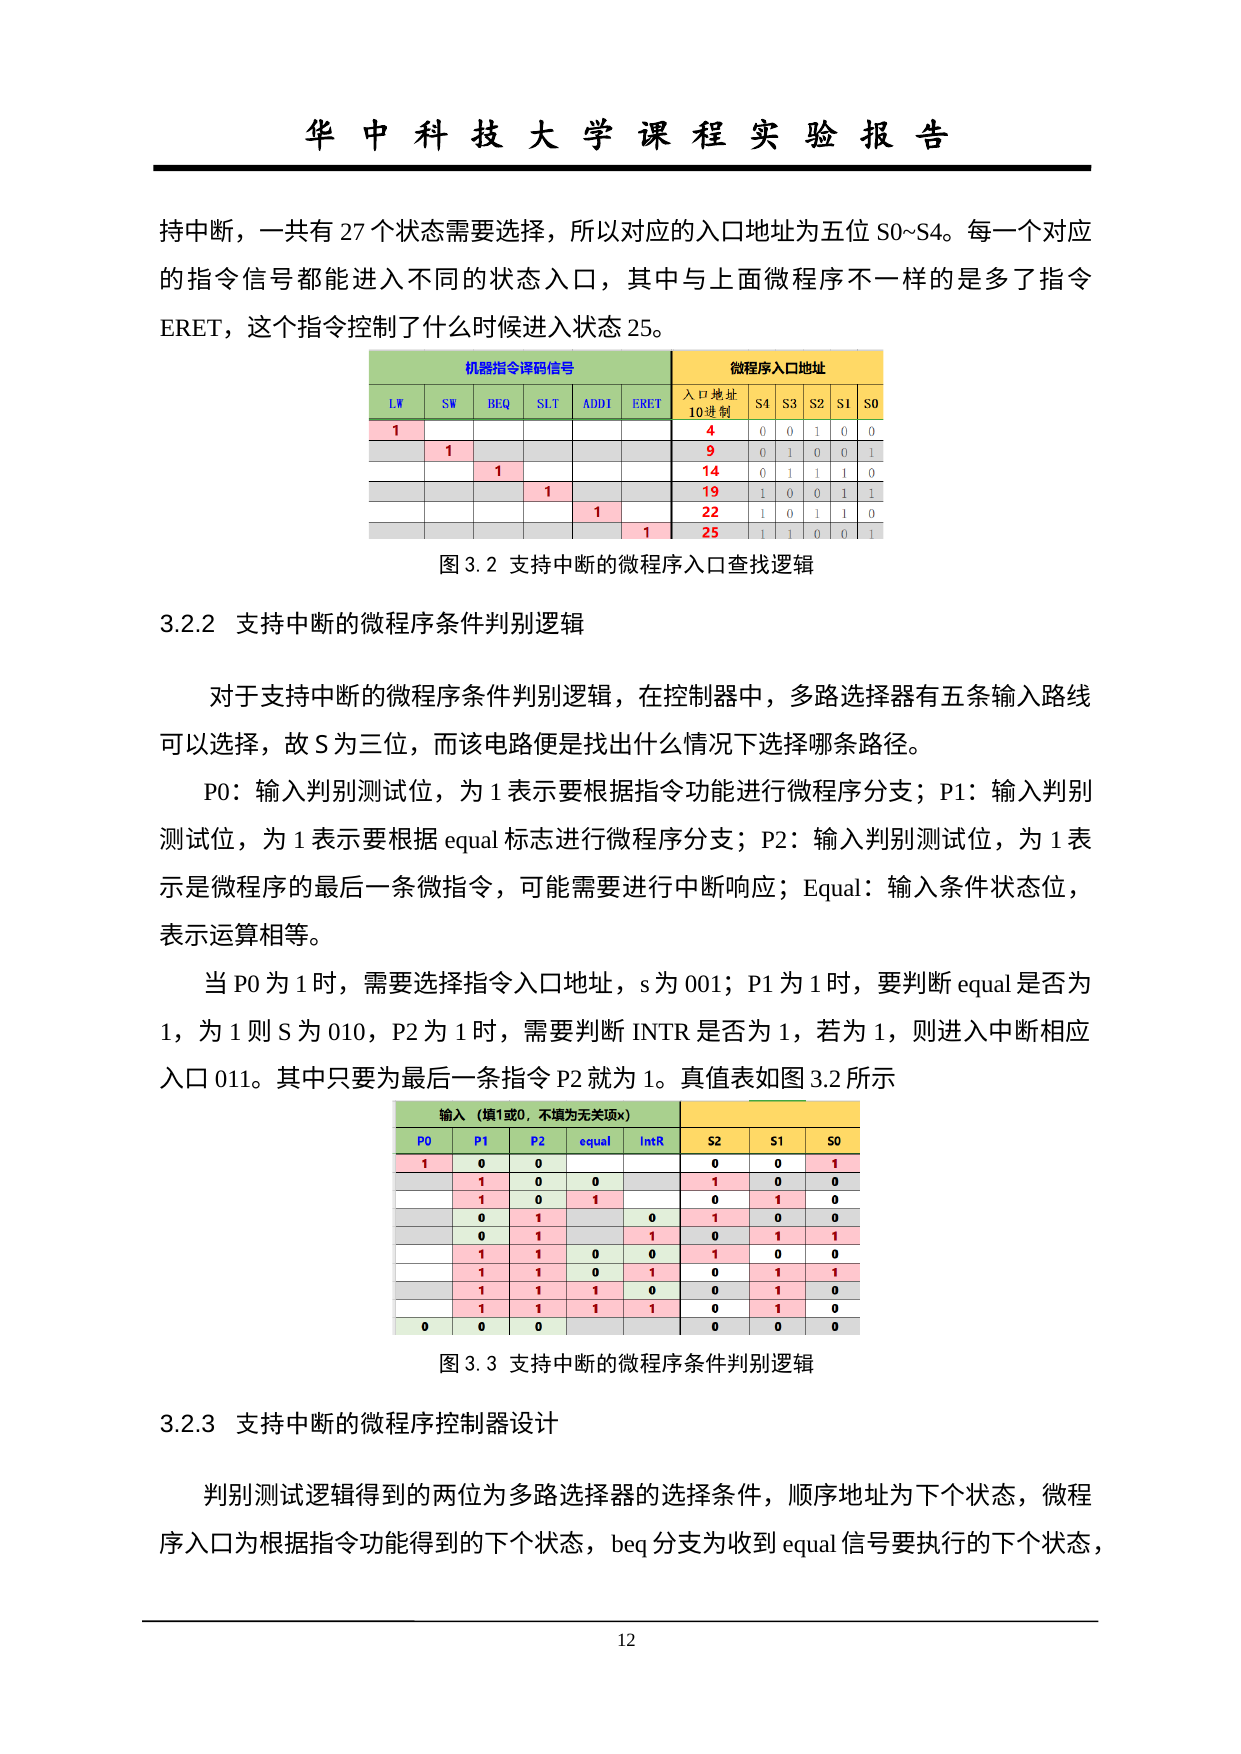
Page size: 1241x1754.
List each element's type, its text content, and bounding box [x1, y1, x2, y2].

subtitle 支持中断的微程序控制器设计 [159, 1398, 1093, 1446]
picture [392, 1100, 860, 1335]
text 图3.3 支持中断的微程序条件判别逻辑 [159, 1349, 1093, 1374]
text P0：输入判别测试位，为1表示要根据指令功能进行微程序分支；P1：输入判别测试位，为1表示要根据equal标志进行微程序分支；P2：输入判别测试位，为1表示是微程序的最后一条微指令，可能需要进行中断响应；Equal：输入条件状态位，表示运算相等。 [159, 766, 1093, 957]
subtitle 对于支持中断的微程序条件判别逻辑，在控制器中，多路选择器有五条输入路线可以选择，故S为三位，而该电路便是找出什么情况下选择哪条路径。 [159, 671, 1093, 766]
subtitle 支持中断的微程序条件判别逻辑 [159, 599, 1093, 647]
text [159, 1470, 1093, 1566]
text 当P0为1时，需要选择指令入口地址，s为001；P1为1时，要判断equal是否为1，为1则S为010，P2为1时，需要判断INTR是否为1，若为1，则进入中断相应入口011。其中只要为最后一条指令P2就为1。真值表如图3.2所示 [159, 957, 1093, 1101]
picture [368, 349, 884, 539]
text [159, 206, 1093, 349]
text 图3.2 支持中断的微程序入口查找逻辑 [159, 550, 1093, 575]
